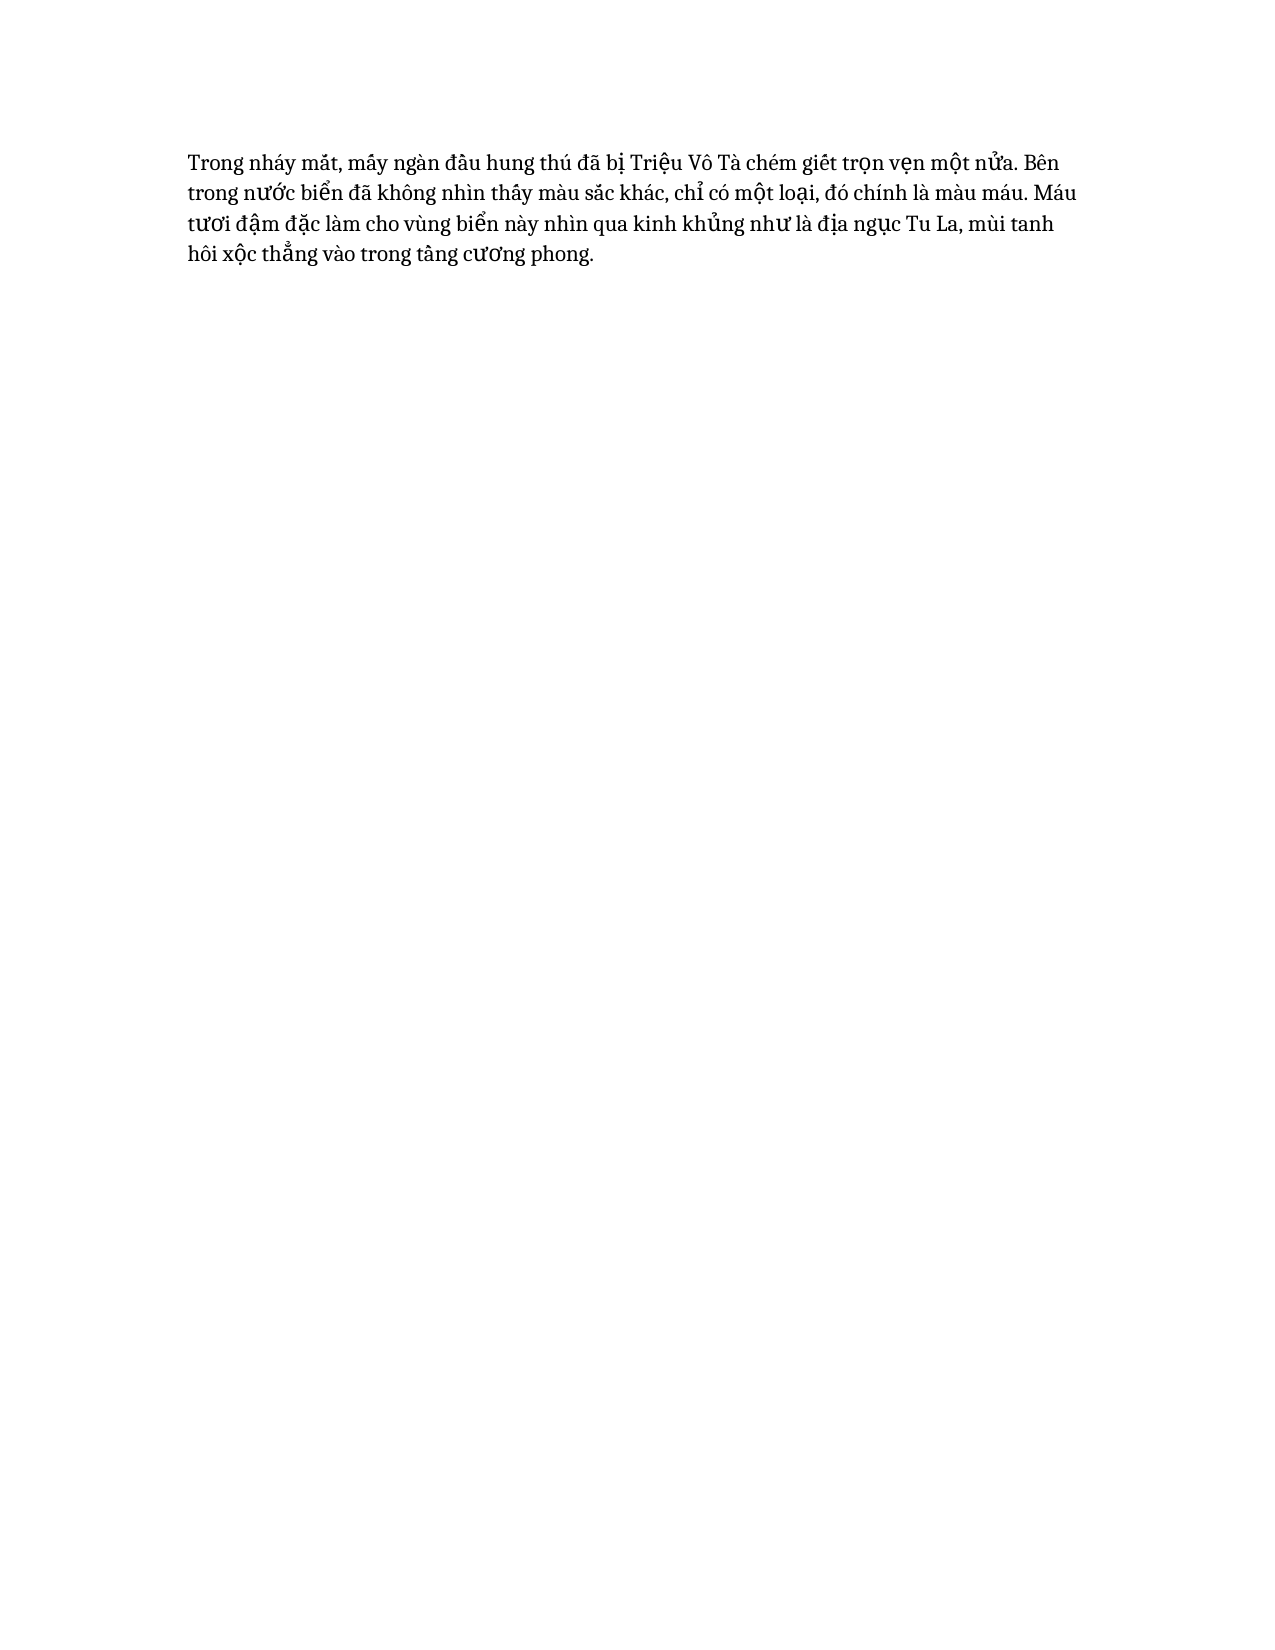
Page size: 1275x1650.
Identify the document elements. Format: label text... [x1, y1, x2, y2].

text Trong nháy mắt, mấy ngàn đầu hung thú đã bị Triệu Vô Tà chém giết trọn vẹn một nửa. Bên trong nước biển đã không nhìn thấy màu sắc khác, chỉ có một loại, đó chính là màu máu. Máu tươi đậm đặc làm cho vùng biển này nhìn qua kinh khủng như là địa ngục Tu La, mùi tanh hôi xộc thẳng vào trong tầng cương phong. [187, 150, 1087, 267]
